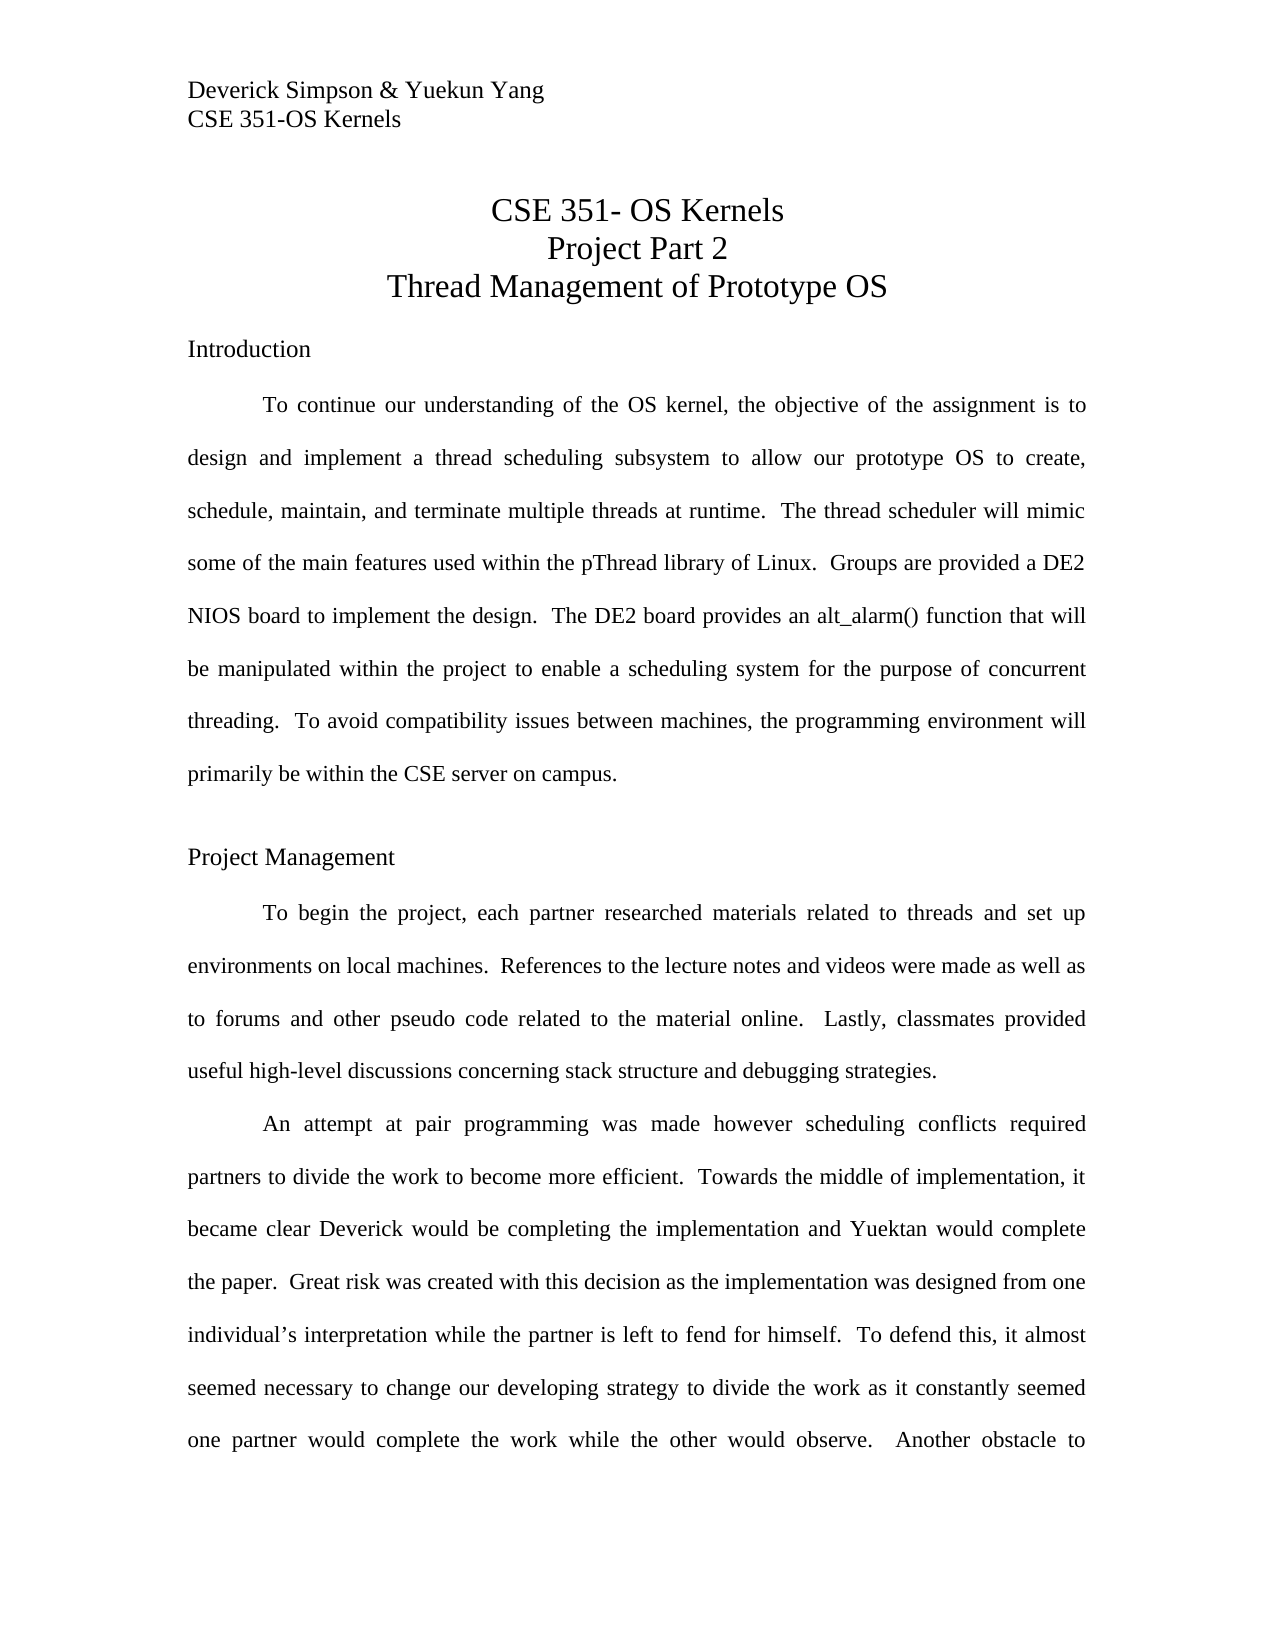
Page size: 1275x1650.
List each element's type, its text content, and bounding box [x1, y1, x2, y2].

text CSE 351- OS Kernels [187, 190, 1087, 228]
text To continue our understanding of the OS kernel, the objective of the assignment is to design and implement a thread scheduling subsystem to allow our prototype OS to create, schedule, maintain, and terminate multiple threads at runtime. The thread scheduler will mimic some of the main features used within the pThread library of Linux. Groups are provided a DE2 NIOS board to implement the design. The DE2 board provides an alt_alarm() function that will be manipulated within the project to enable a scheduling system for the purpose of concurrent threading. To avoid compatibility issues between machines, the programming environment will primarily be within the CSE server on campus. [187, 391, 1087, 787]
text Introduction [187, 334, 1087, 362]
text To begin the project, each partner researched materials related to threads and set up environments on local machines. References to the lecture notes and videos were made as well as to forums and other pseudo code related to the material online. Lastly, classmates provided useful high-level discussions concerning stack structure and debugging strategies. [187, 899, 1087, 1084]
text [187, 1110, 1087, 1453]
text Thread Management of Prototype OS [187, 267, 1087, 305]
text Project Part 2 [187, 228, 1087, 267]
text Project Management [187, 842, 1087, 870]
